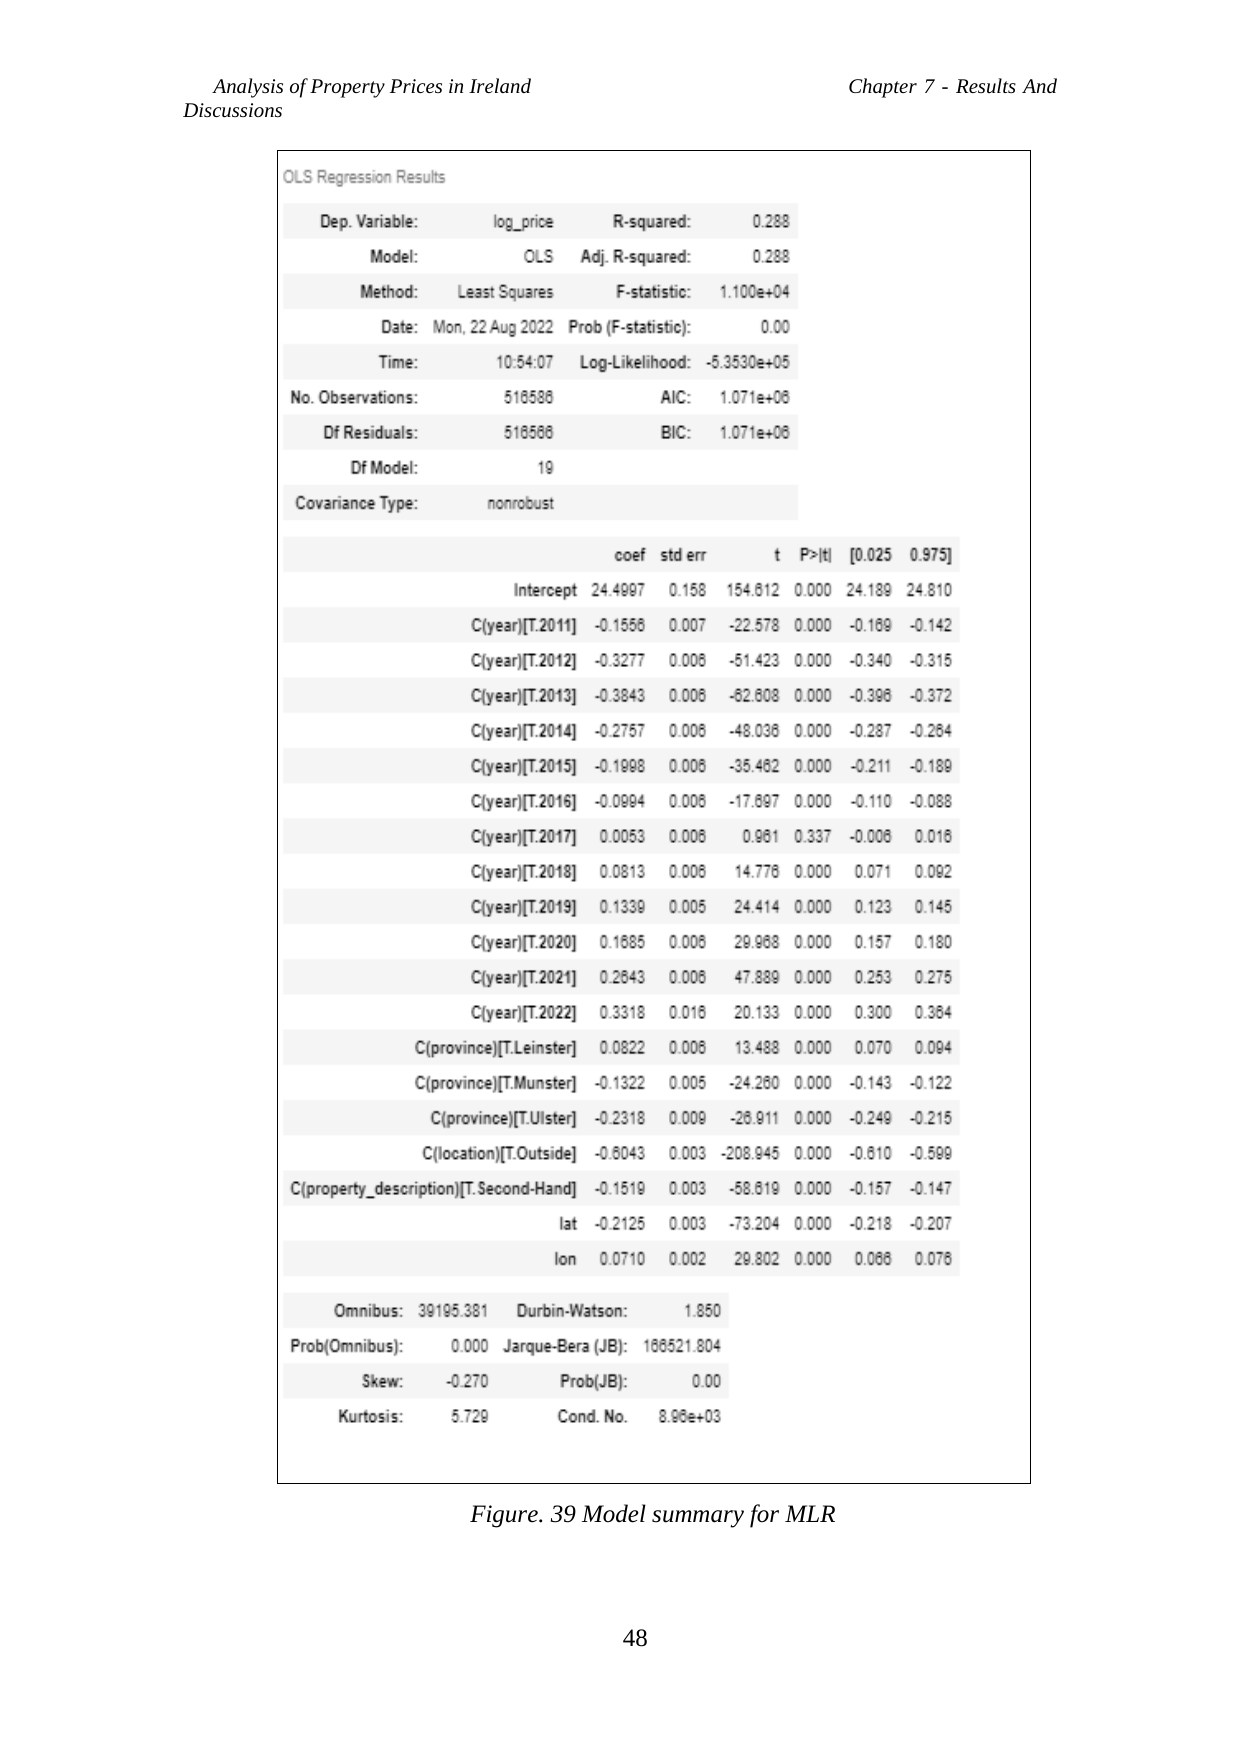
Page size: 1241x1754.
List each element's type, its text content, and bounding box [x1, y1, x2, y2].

list Figure. 39 Model summary for MLR [251, 1499, 1057, 1527]
picture [278, 151, 1030, 1483]
